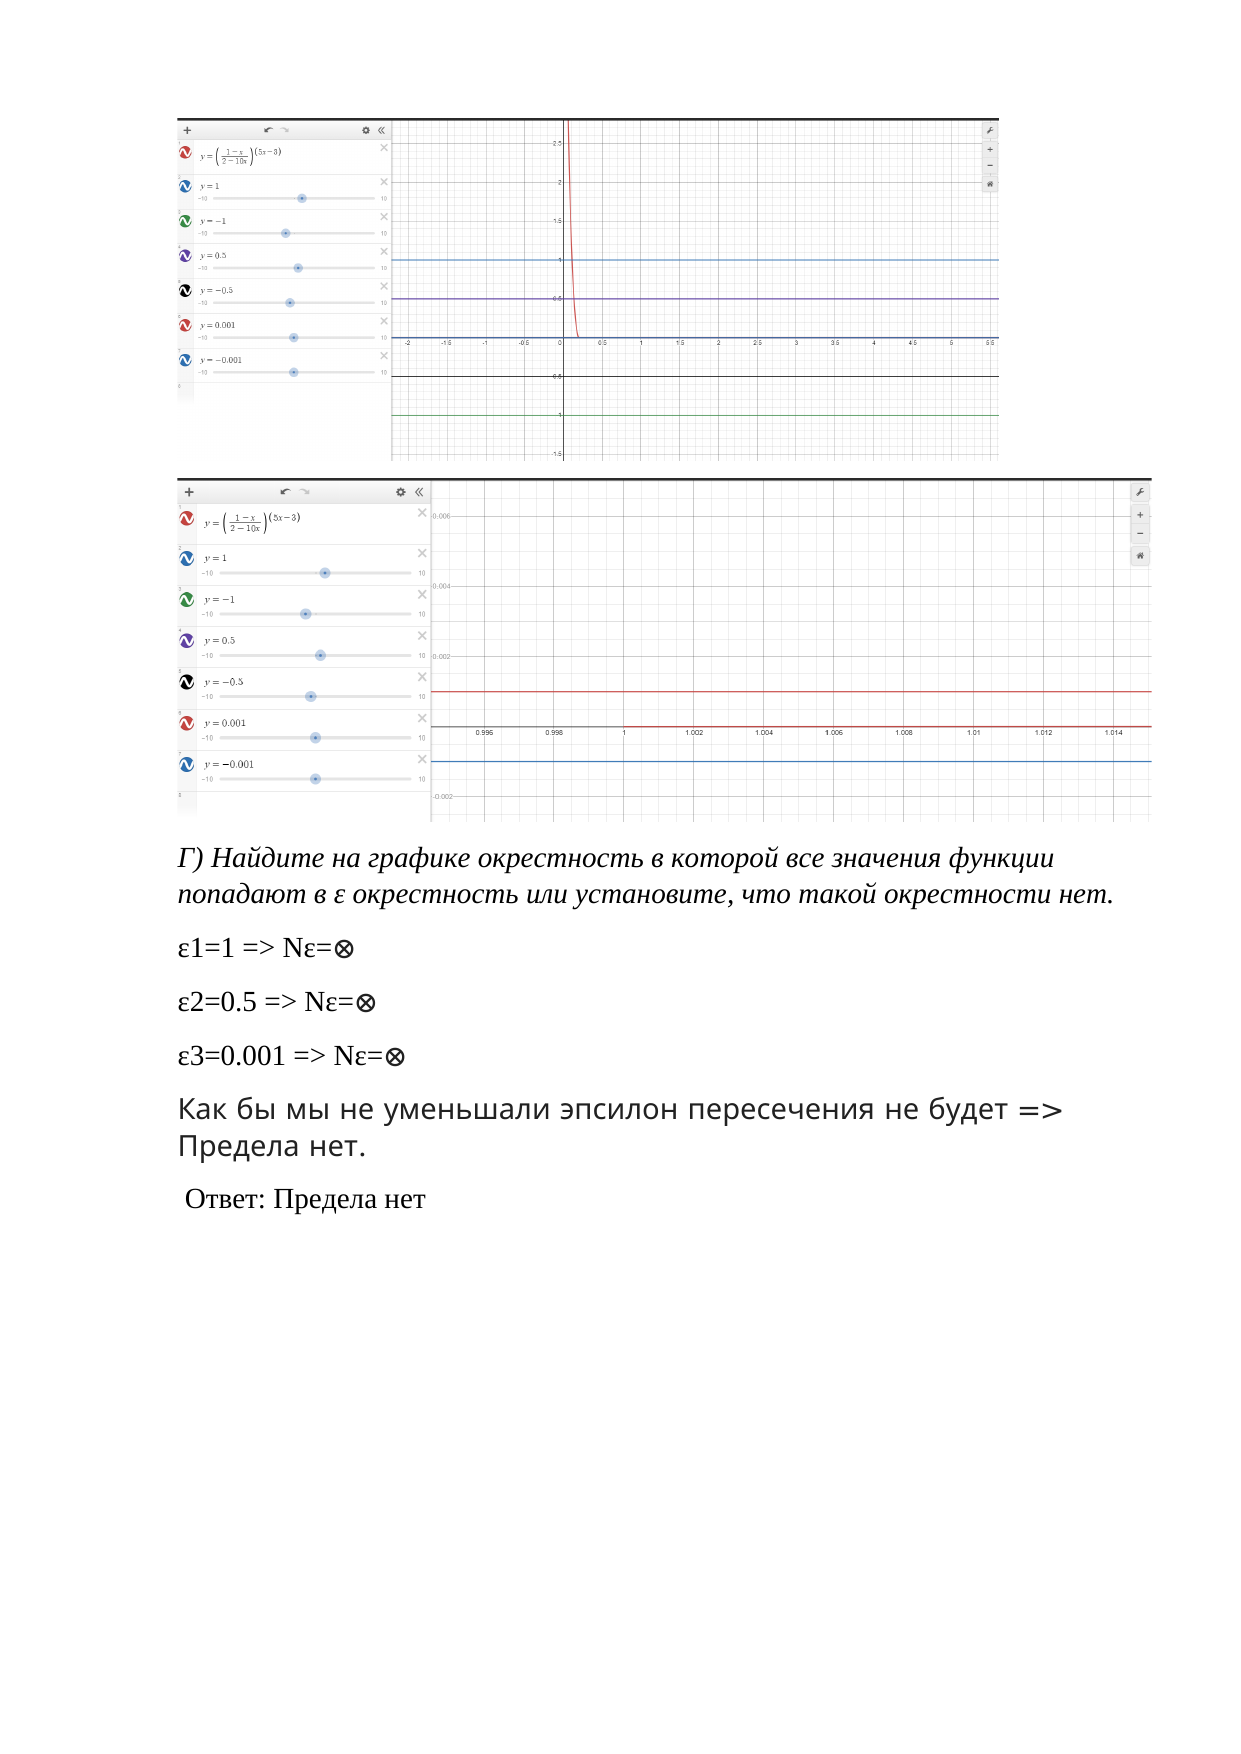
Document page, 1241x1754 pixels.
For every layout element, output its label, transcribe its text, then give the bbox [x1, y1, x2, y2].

text Г) Найдите на графике окрестность в которой все значения функции попадают в ε окрестность или установите, что такой окрестности нет. [177, 841, 1152, 909]
text Как бы мы не уменьшали эпсилон пересечения не будет => Предела нет. [177, 1090, 1152, 1162]
text Ответ: Предела нет [177, 1181, 1152, 1214]
picture [177, 118, 999, 461]
text ε1=1 => Nε=⊗ [177, 928, 1152, 963]
picture [177, 478, 1152, 822]
text ε2=0.5 => Nε=⊗ [177, 982, 1152, 1017]
text ε3=0.001 => Nε=⊗ [177, 1036, 1152, 1071]
